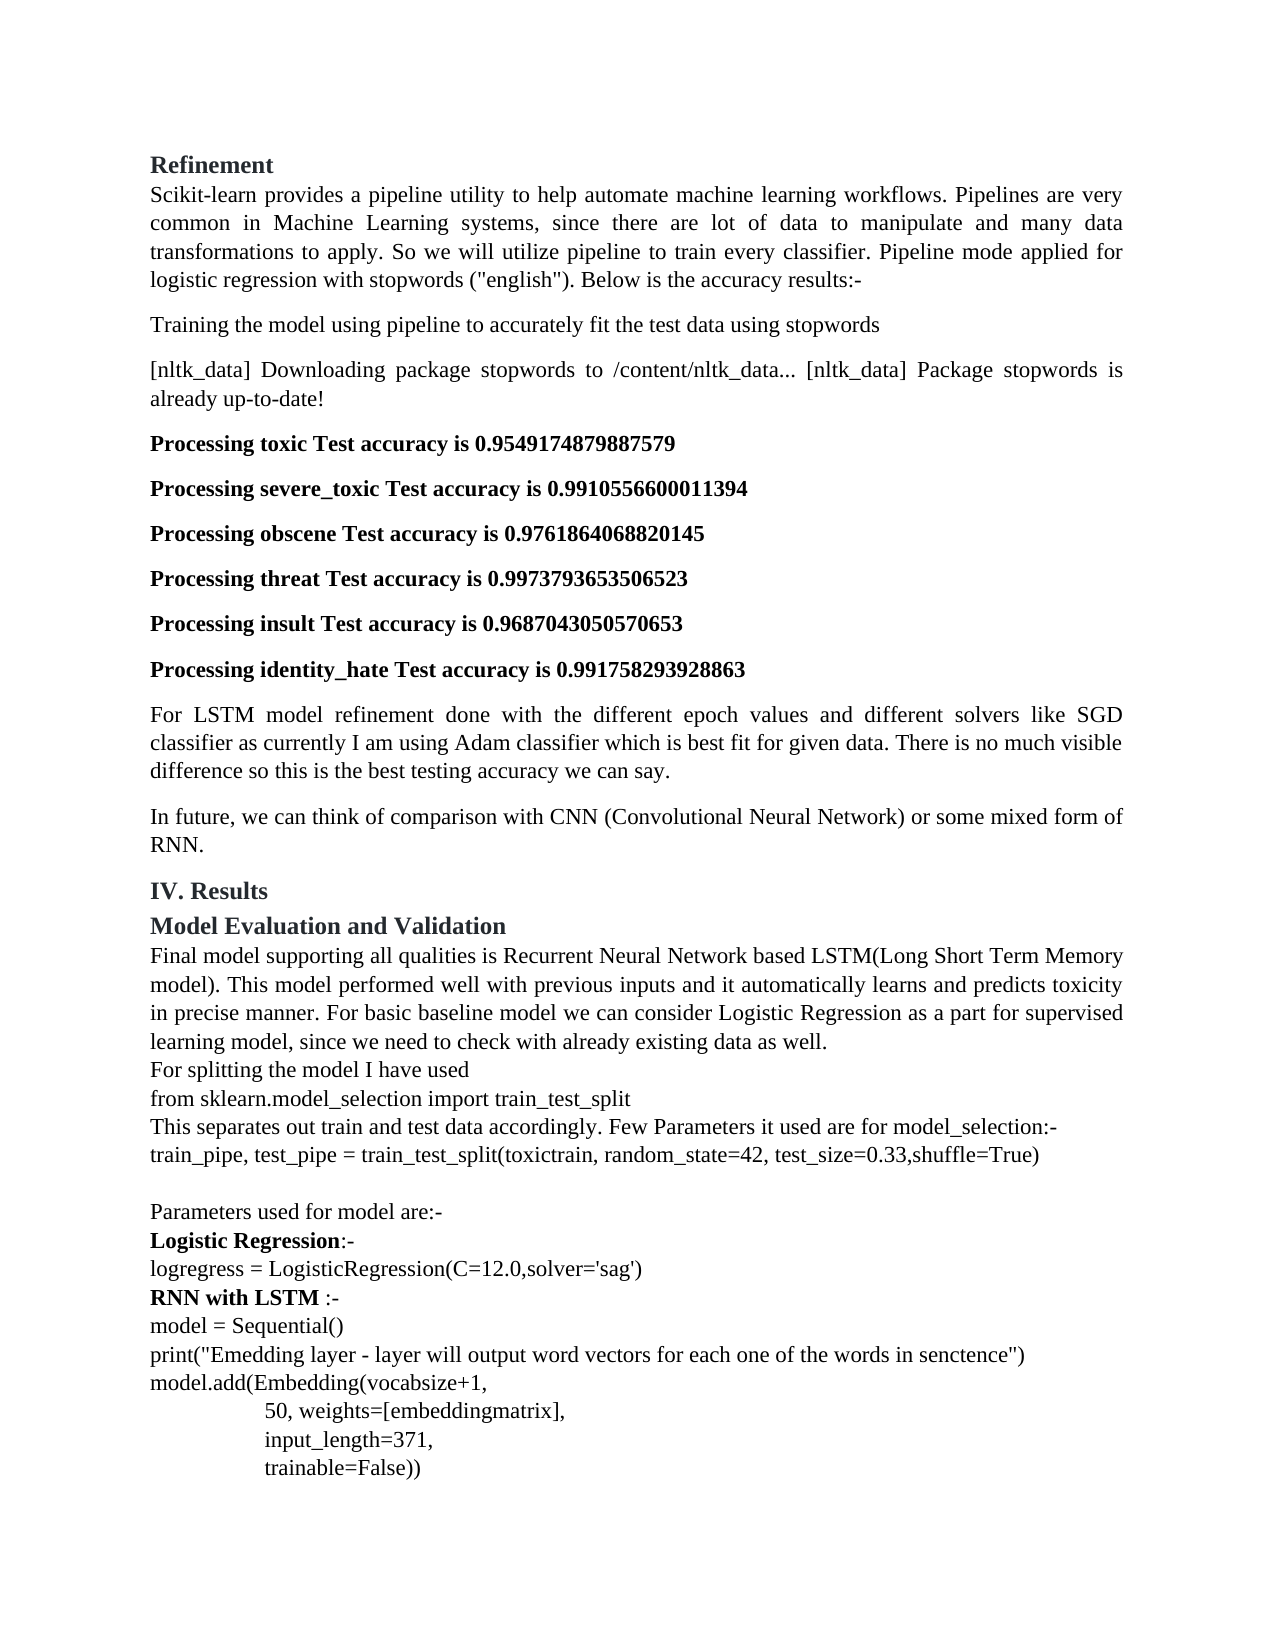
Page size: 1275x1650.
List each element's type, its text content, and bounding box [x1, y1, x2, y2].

text This separates out train and test data accordingly. Few Parameters it used are for model_selection:- [150, 1113, 1125, 1139]
text For LSTM model refinement done with the different epoch values and different solvers like SGD classifier as currently I am using Adam classifier which is best fit for given data. There is no much visible difference so this is the best testing accuracy we can say. [150, 701, 1125, 784]
text Processing threat Test accuracy is 0.9973793653506523 [150, 565, 1125, 592]
text print("Emedding layer - layer will output word vectors for each one of the words in senctence") [150, 1341, 1125, 1367]
subtitle IV. Results [150, 876, 1125, 905]
text Processing obscene Test accuracy is 0.9761864068820145 [150, 520, 1125, 547]
text from sklearn.model_selection import train_test_split [150, 1085, 1125, 1111]
subtitle Model Evaluation and Validation [150, 911, 1125, 940]
text Processing toxic Test accuracy is 0.9549174879887579 [150, 430, 1125, 456]
text RNN with LSTM :- [150, 1284, 1125, 1310]
text Scikit-learn provides a pipeline utility to help automate machine learning workflows. Pipelines are very common in Machine Learning systems, since there are lot of data to manipulate and many data transformations to apply. So we will utilize pipeline to train every classifier. Pipeline mode applied for logistic regression with stopwords ("english"). Below is the accuracy results:- [150, 181, 1125, 293]
text [nltk_data] Downloading package stopwords to /content/nltk_data... [nltk_data] Package stopwords is already up-to-date! [150, 357, 1125, 411]
text 50, weights=[embeddingmatrix], [150, 1397, 1125, 1424]
text input_length=371, [150, 1426, 1125, 1452]
text model = Sequential() [150, 1312, 1125, 1338]
text In future, we can think of comparison with CNN (Convolutional Neural Network) or some mixed form of RNN. [150, 803, 1125, 857]
text Processing severe_toxic Test accuracy is 0.9910556600011394 [150, 475, 1125, 502]
text logregress = LogisticRegression(C=12.0,solver='sag') [150, 1255, 1125, 1282]
text train_pipe, test_pipe = train_test_split(toxictrain, random_state=42, test_size=0.33,shuffle=True) [150, 1142, 1125, 1168]
text Logistic Regression:- [150, 1227, 1125, 1253]
text Training the model using pipeline to accurately fit the test data using stopwords [150, 311, 1125, 338]
text For splitting the model I have used [150, 1056, 1125, 1083]
text Processing insult Test accuracy is 0.9687043050570653 [150, 611, 1125, 637]
text Processing identity_hate Test accuracy is 0.991758293928863 [150, 656, 1125, 682]
text Final model supporting all qualities is Recurrent Neural Network based LSTM(Long Short Term Memory model). This model performed well with previous inputs and it automatically learns and predicts toxicity in precise manner. For basic baseline model we can consider Logistic Regression as a part for supervised learning model, since we need to check with already existing data as well. [150, 942, 1125, 1054]
subtitle Refinement [150, 150, 1125, 179]
text trainable=False)) [150, 1454, 1125, 1481]
text Parameters used for model are:- [150, 1198, 1125, 1225]
text model.add(Embedding(vocabsize+1, [150, 1369, 1125, 1395]
